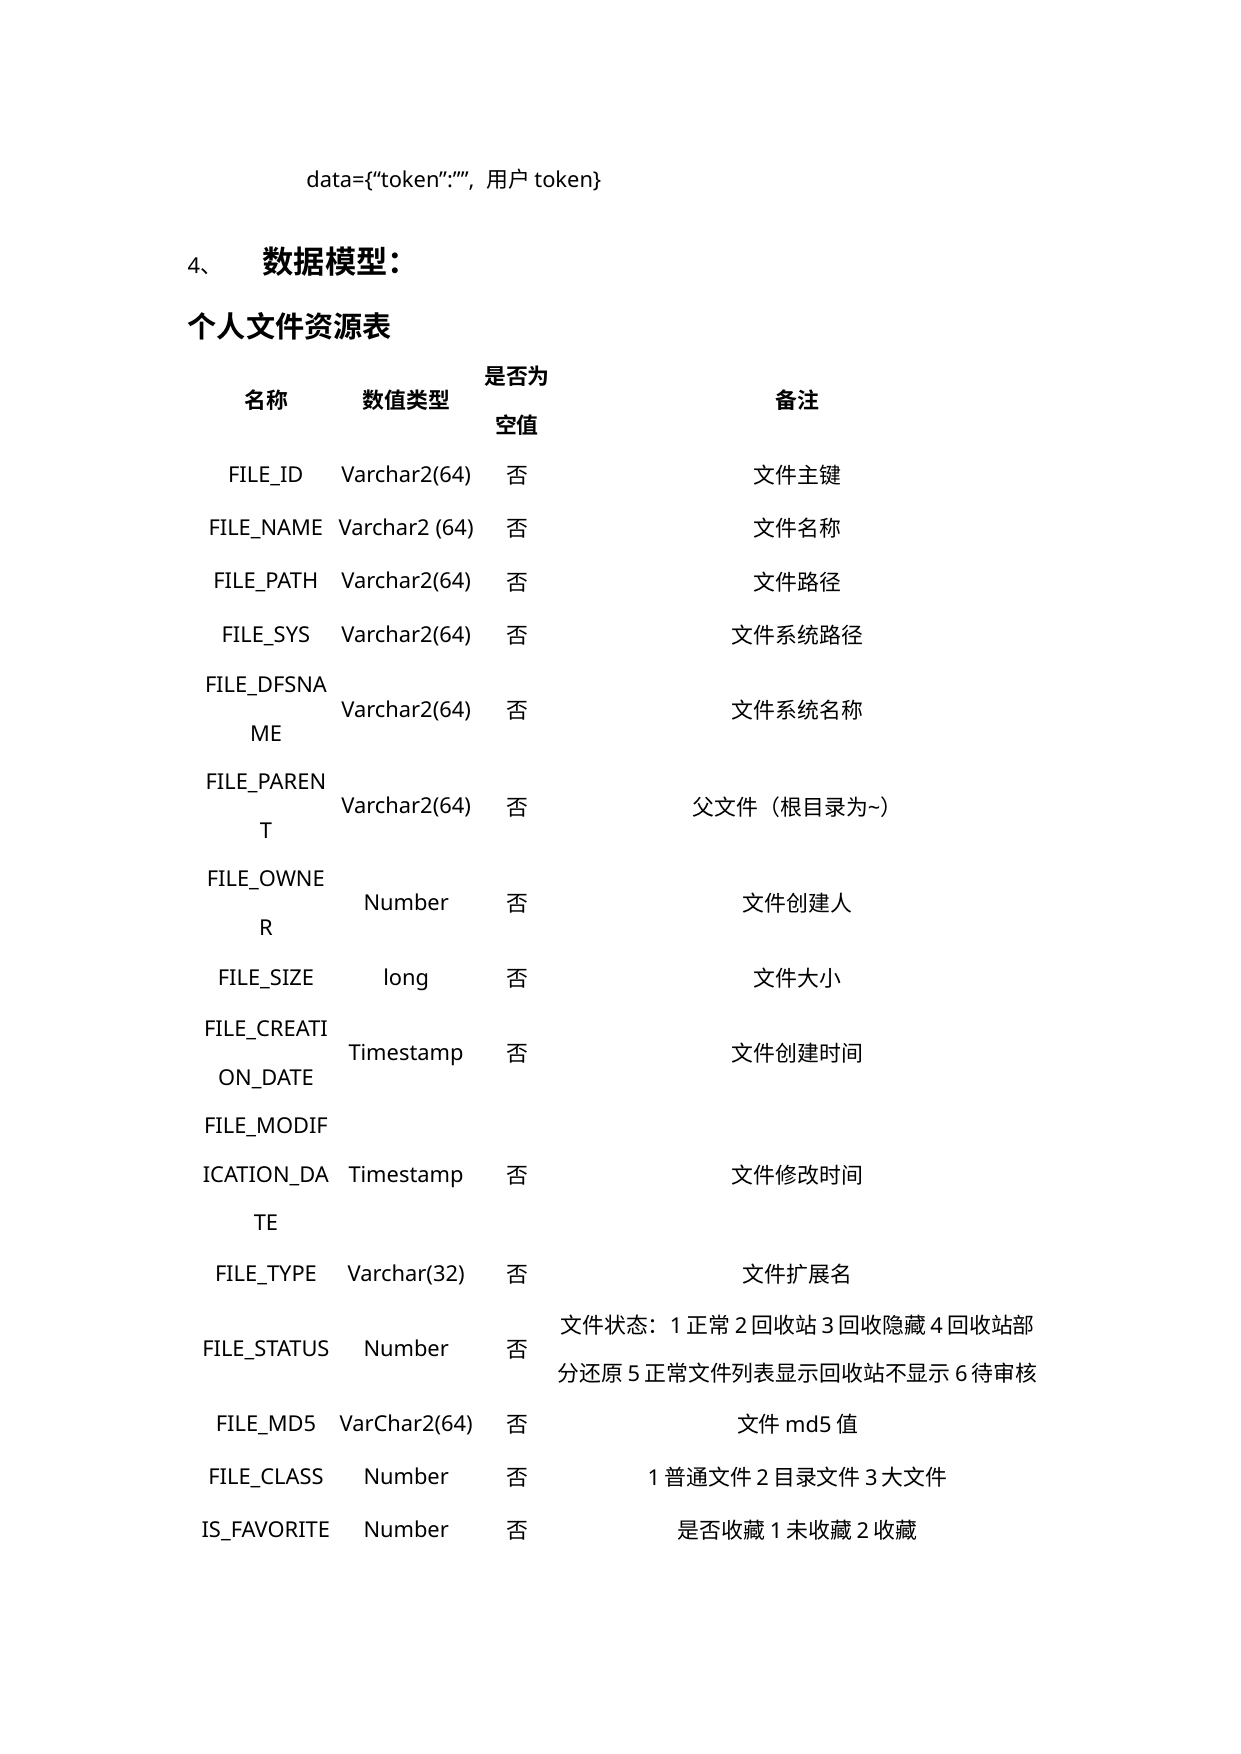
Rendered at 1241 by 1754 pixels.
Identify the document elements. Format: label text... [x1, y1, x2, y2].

table_cell 否 [480, 957, 553, 1010]
table_cell 文件系统名称 [554, 666, 1041, 763]
table_cell Varchar(32) [332, 1253, 480, 1306]
table_cell 否 [480, 1306, 553, 1403]
table_cell FILE_PARENT [199, 763, 332, 860]
table_header 是否为空值 [480, 357, 553, 454]
table_cell 文件状态：1正常2回收站3回收隐藏4回收站部分还原5正常文件列表显示回收站不显示6待审核 [554, 1306, 1041, 1403]
table_cell 文件创建时间 [554, 1010, 1041, 1107]
table_cell 文件md5值 [554, 1403, 1041, 1456]
table_cell IS_FAVORITE [199, 1509, 332, 1562]
table_cell FILE_ID [199, 454, 332, 507]
table_cell 1普通文件2目录文件3大文件 [554, 1456, 1041, 1509]
table_cell Number [332, 1456, 480, 1509]
table_cell 文件修改时间 [554, 1107, 1041, 1253]
table_cell Varchar2(64) [332, 763, 480, 860]
table_cell 否 [480, 860, 553, 957]
table_cell 否 [480, 613, 553, 666]
table_cell 否 [480, 1456, 553, 1509]
table_cell 文件主键 [554, 454, 1041, 507]
table_cell 是否收藏1未收藏2收藏 [554, 1509, 1041, 1562]
table_cell 文件创建人 [554, 860, 1041, 957]
table_cell FILE_OWNER [199, 860, 332, 957]
table_cell long [332, 957, 480, 1010]
table_cell 否 [480, 507, 553, 560]
table_cell FILE_TYPE [199, 1253, 332, 1306]
table_cell 否 [480, 666, 553, 763]
table_cell FILE_STATUS [199, 1306, 332, 1403]
table_cell 否 [480, 1010, 553, 1107]
table_header 名称 [199, 357, 332, 454]
table_cell FILE_MD5 [199, 1403, 332, 1456]
table_cell 否 [480, 454, 553, 507]
table_cell Varchar2(64) [332, 560, 480, 613]
table_cell FILE_SIZE [199, 957, 332, 1010]
table_cell Varchar2(64) [332, 454, 480, 507]
list 数据模型： [187, 227, 1053, 292]
table_cell FILE_MODIFICATION_DATE [199, 1107, 332, 1253]
table_header 备注 [554, 357, 1041, 454]
table_cell 否 [480, 1107, 553, 1253]
table_cell 否 [480, 1403, 553, 1456]
table_cell 父文件（根目录为~） [554, 763, 1041, 860]
table_header 数值类型 [332, 357, 480, 454]
table_cell Timestamp [332, 1107, 480, 1253]
text data={“token”:””, 用户token} [306, 162, 1053, 194]
table_cell FILE_CLASS [199, 1456, 332, 1509]
table_cell FILE_NAME [199, 507, 332, 560]
table_cell 否 [480, 763, 553, 860]
table_cell Number [332, 1509, 480, 1562]
table_cell 文件系统路径 [554, 613, 1041, 666]
table_cell Varchar2 (64) [332, 507, 480, 560]
table_cell 否 [480, 1509, 553, 1562]
text 个人文件资源表 [187, 292, 1053, 357]
table_cell Varchar2(64) [332, 666, 480, 763]
table_cell 文件路径 [554, 560, 1041, 613]
table_cell FILE_DFSNAME [199, 666, 332, 763]
table_cell FILE_CREATION_DATE [199, 1010, 332, 1107]
table_cell Timestamp [332, 1010, 480, 1107]
table_cell FILE_SYS [199, 613, 332, 666]
table_cell 文件大小 [554, 957, 1041, 1010]
table_cell FILE_PATH [199, 560, 332, 613]
table_cell 否 [480, 560, 553, 613]
table_cell 否 [480, 1253, 553, 1306]
table_cell Varchar2(64) [332, 613, 480, 666]
table_cell 文件扩展名 [554, 1253, 1041, 1306]
table_cell VarChar2(64) [332, 1403, 480, 1456]
table_cell Number [332, 1306, 480, 1403]
table_cell 文件名称 [554, 507, 1041, 560]
table_cell Number [332, 860, 480, 957]
